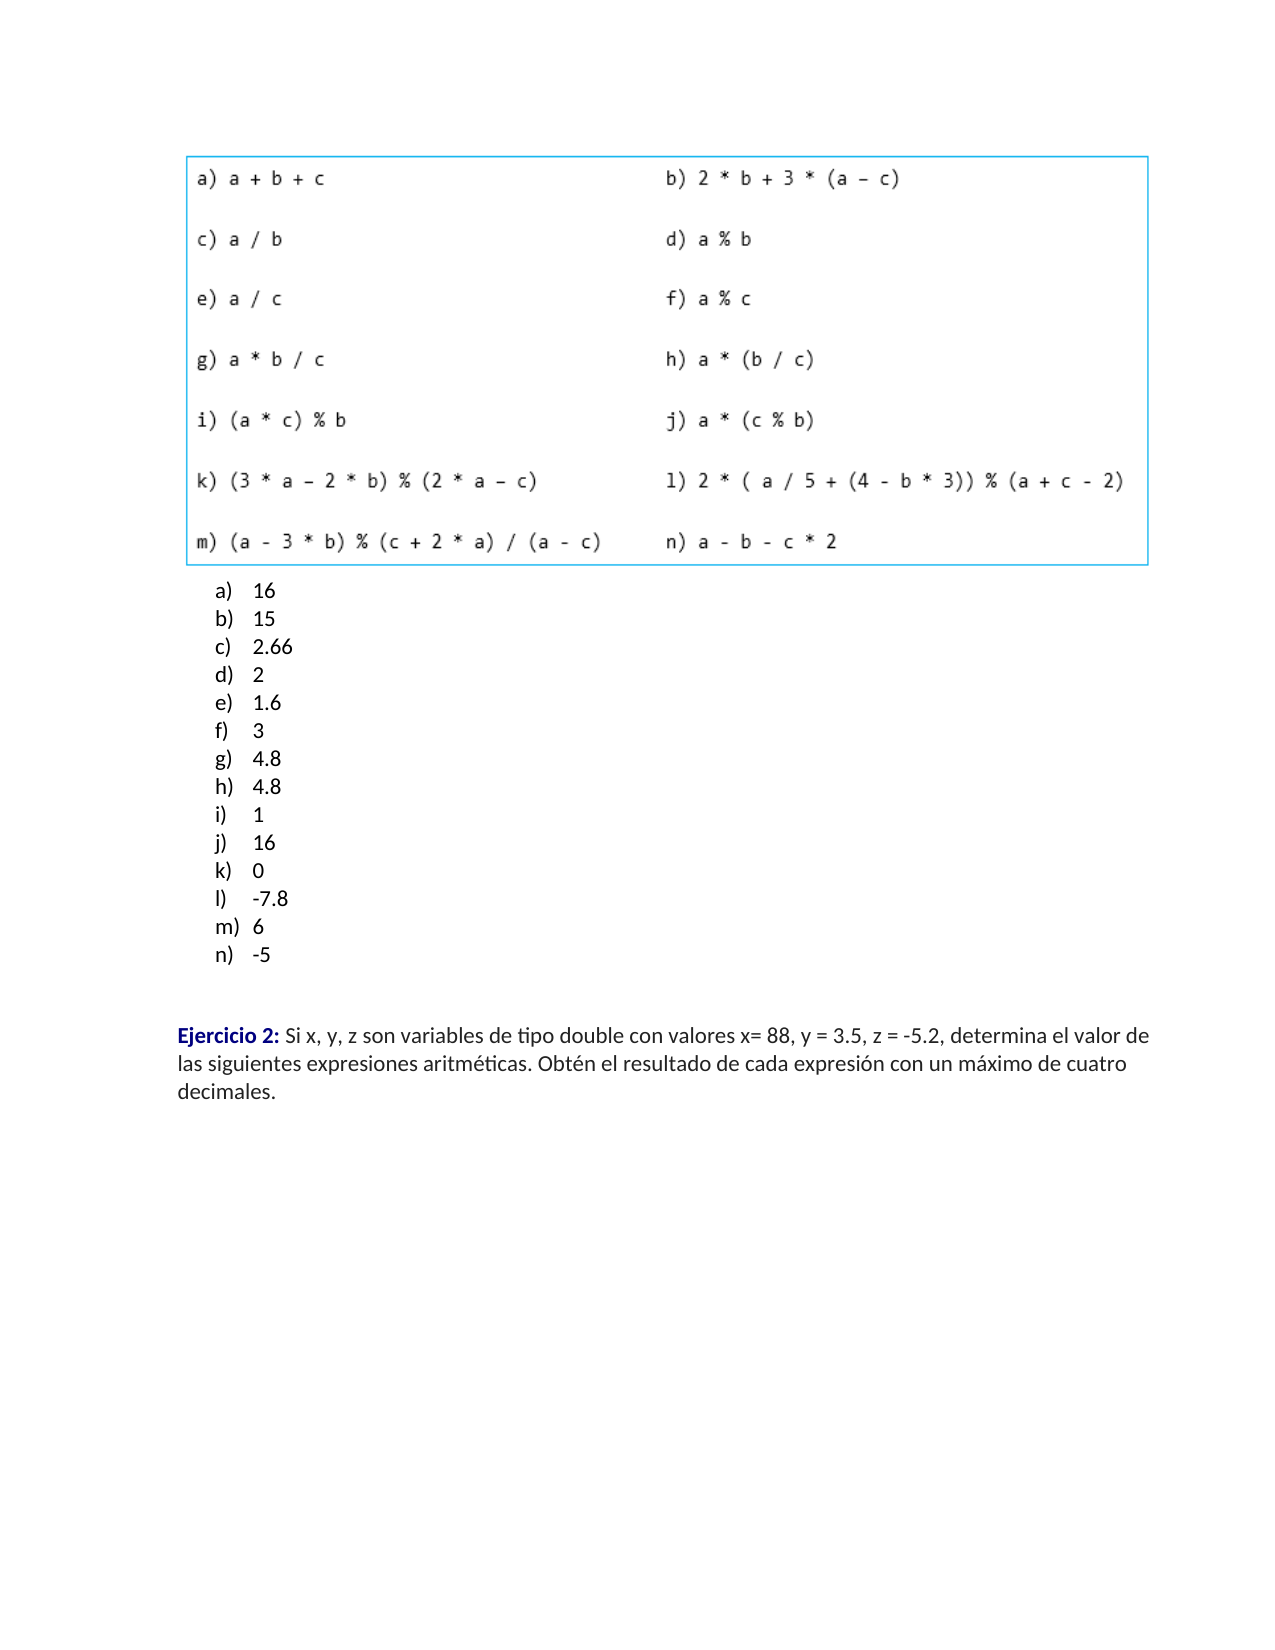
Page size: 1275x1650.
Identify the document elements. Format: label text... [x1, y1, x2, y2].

list 6 [215, 912, 1157, 940]
list 1.6 [215, 688, 1157, 716]
list 2 [215, 660, 1157, 688]
list 15 [215, 604, 1157, 632]
list Ejercicio 2: Si x, y, z son variables de tipo double con valores x= 88, y = 3.5, z = -5.2, determina el valor de las siguientes expresiones aritméticas. Obtén el resultado de cada expresión con un máximo de cuatro decimales. [276, 1021, 1157, 1105]
list 3 [215, 716, 1157, 744]
list -5 [215, 940, 1157, 968]
list 4.8 [215, 744, 1157, 772]
picture [177, 146, 1158, 576]
list 16 [215, 828, 1157, 856]
list -7.8 [215, 884, 1157, 912]
list 4.8 [215, 772, 1157, 800]
list 1 [215, 800, 1157, 828]
list 2.66 [215, 632, 1157, 660]
list 0 [215, 856, 1157, 884]
list 16 [215, 576, 1157, 604]
